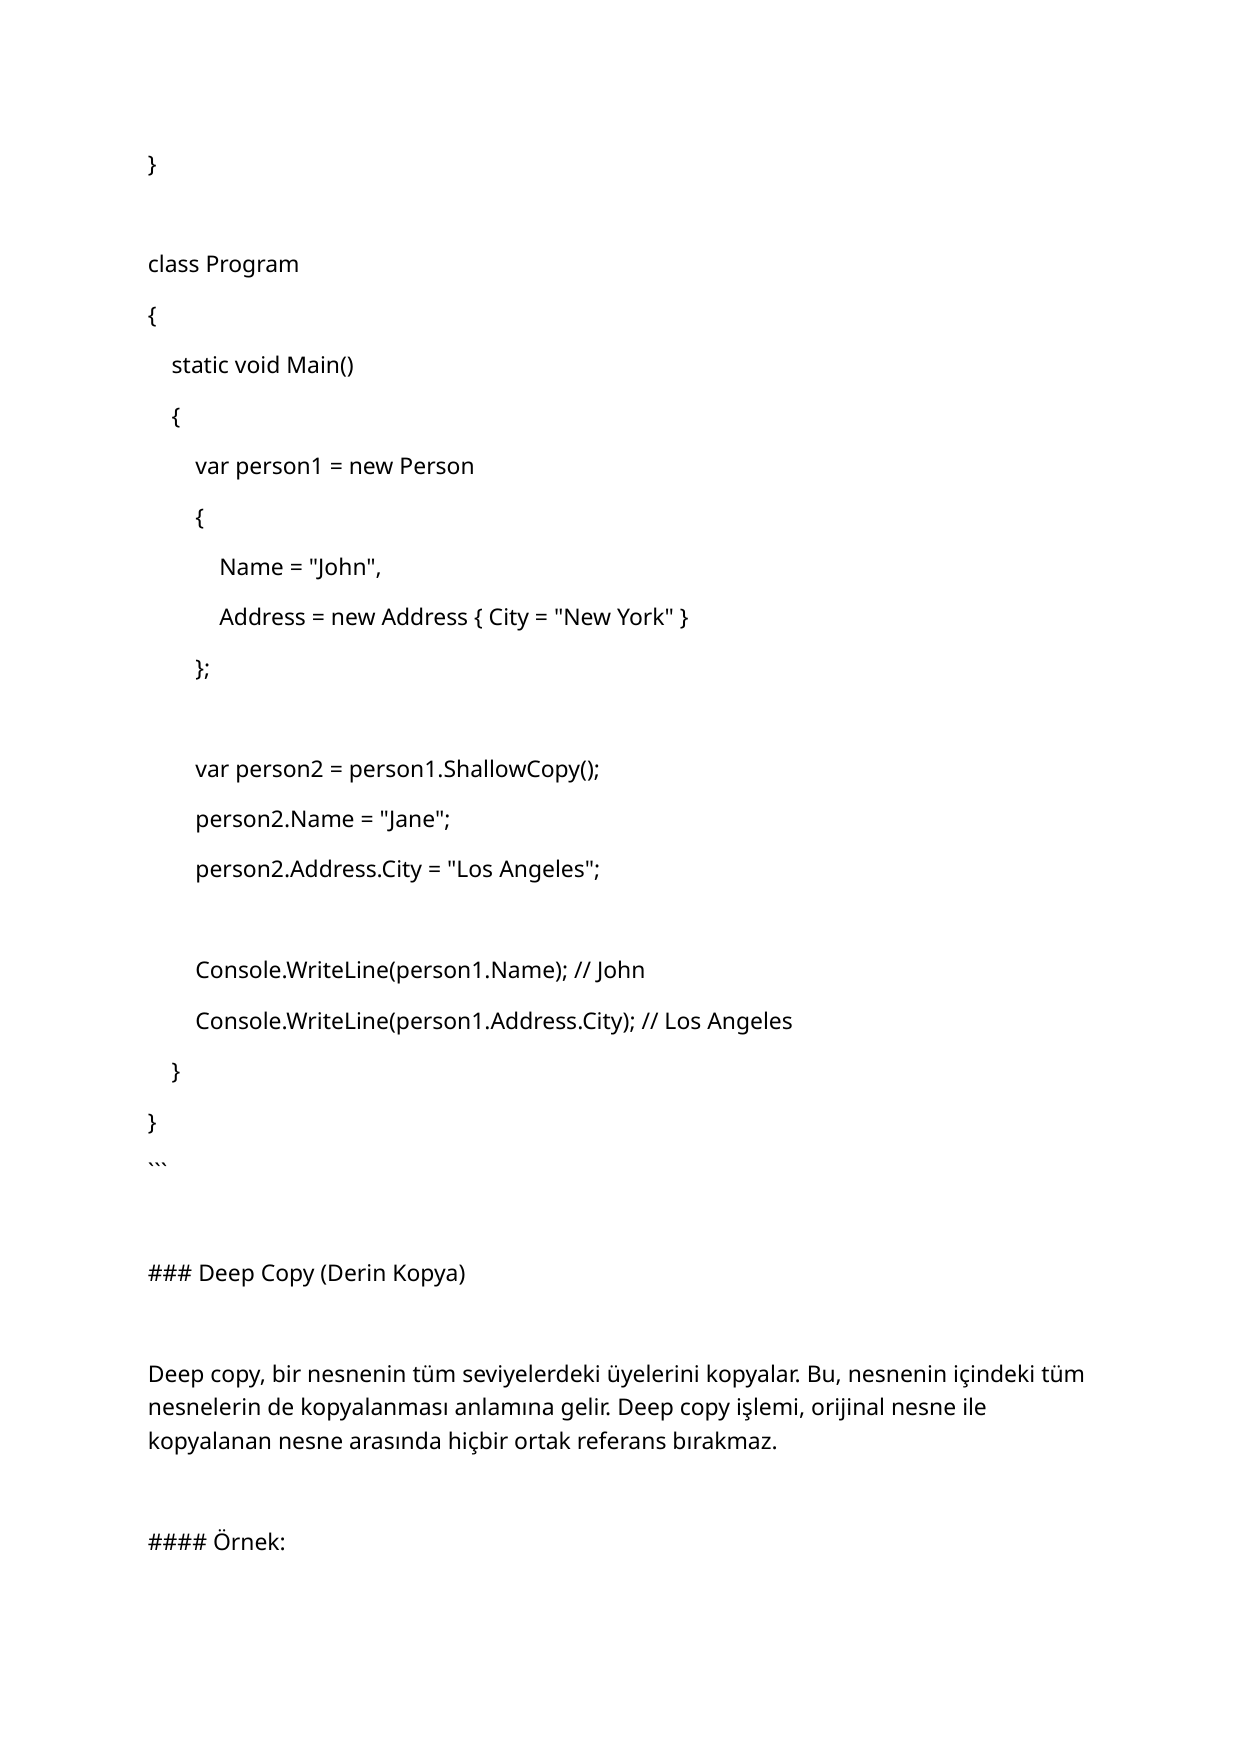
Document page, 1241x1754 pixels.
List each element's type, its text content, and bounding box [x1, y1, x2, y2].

text #### Örnek: [148, 1526, 1093, 1557]
text static void Main() [148, 349, 1093, 381]
text ``` [148, 1156, 1093, 1187]
text var person2 = person1.ShallowCopy(); [148, 753, 1093, 784]
text { [148, 501, 1093, 532]
text { [148, 400, 1093, 431]
text ### Deep Copy (Derin Kopya) [148, 1257, 1093, 1288]
text Console.WriteLine(person1.Address.City); // Los Angeles [148, 1005, 1093, 1036]
text { [148, 299, 1093, 330]
text } [148, 1106, 1093, 1137]
text Console.WriteLine(person1.Name); // John [148, 954, 1093, 986]
text person2.Address.City = "Los Angeles"; [148, 853, 1093, 885]
text }; [148, 652, 1093, 683]
text Name = "John", [148, 551, 1093, 582]
text var person1 = new Person [148, 450, 1093, 481]
text class Program [148, 248, 1093, 280]
text Address = new Address { City = "New York" } [148, 601, 1093, 633]
text } [148, 148, 1093, 179]
text } [148, 1055, 1093, 1086]
text person2.Name = "Jane"; [148, 803, 1093, 834]
text Deep copy, bir nesnenin tüm seviyelerdeki üyelerini kopyalar. Bu, nesnenin içindeki tüm nesnelerin de kopyalanması anlamına gelir. Deep copy işlemi, orijinal nesne ile kopyalanan nesne arasında hiçbir ortak referans bırakmaz. [148, 1358, 1093, 1456]
